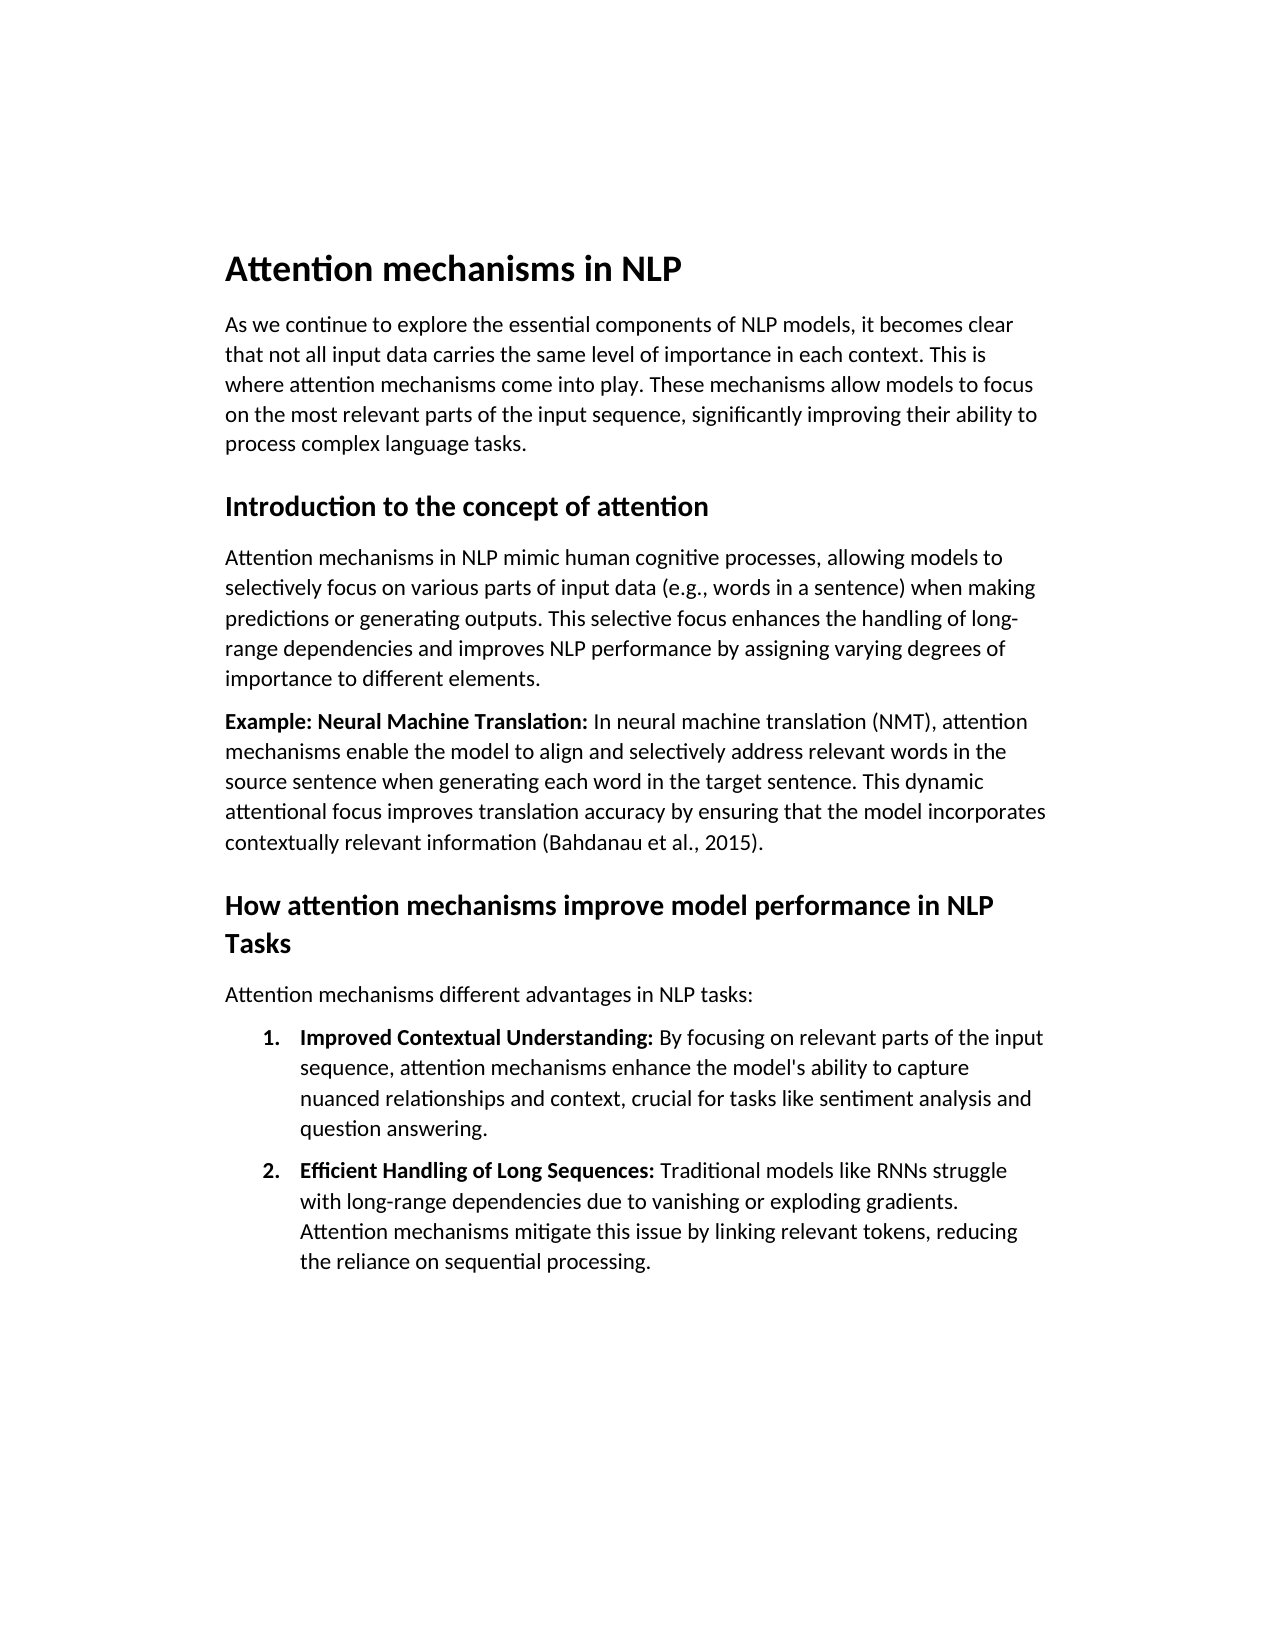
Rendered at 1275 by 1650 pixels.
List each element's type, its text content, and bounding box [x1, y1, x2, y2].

text Attention mechanisms different advantages in NLP tasks: [225, 981, 1050, 1009]
text As we continue to explore the essential components of NLP models, it becomes clear that not all input data carries the same level of importance in each context. This is where attention mechanisms come into play. These mechanisms allow models to focus on the most relevant parts of the input sequence, significantly improving their ability to process complex language tasks. [225, 311, 1050, 457]
text Attention mechanisms in NLP [225, 244, 1050, 290]
text Attention mechanisms in NLP mimic human cognitive processes, allowing models to selectively focus on various parts of input data (e.g., words in a sentence) when making predictions or generating outputs. This selective focus enhances the handling of long-range dependencies and improves NLP performance by assigning varying degrees of importance to different elements. [225, 543, 1050, 692]
list Efficient Handling of Long Sequences: Traditional models like RNNs struggle with long-range dependencies due to vanishing or exploding gradients. Attention mechanisms mitigate this issue by linking relevant tokens, reducing the reliance on sequential processing. [262, 1157, 1050, 1275]
subtitle How attention mechanisms improve model performance in NLP Tasks [225, 887, 1050, 961]
text Example: Neural Machine Translation: In neural machine translation (NMT), attention mechanisms enable the model to align and selectively address relevant words in the source sentence when generating each word in the target sentence. This dynamic attentional focus improves translation accuracy by ensuring that the model incorporates contextually relevant information (Bahdanau et al., 2015). [225, 707, 1050, 856]
subtitle Introduction to the concept of attention [225, 488, 1050, 524]
list Improved Contextual Understanding: By focusing on relevant parts of the input sequence, attention mechanisms enhance the model's ability to capture nuanced relationships and context, crucial for tasks like sentiment analysis and question answering. [262, 1023, 1050, 1142]
